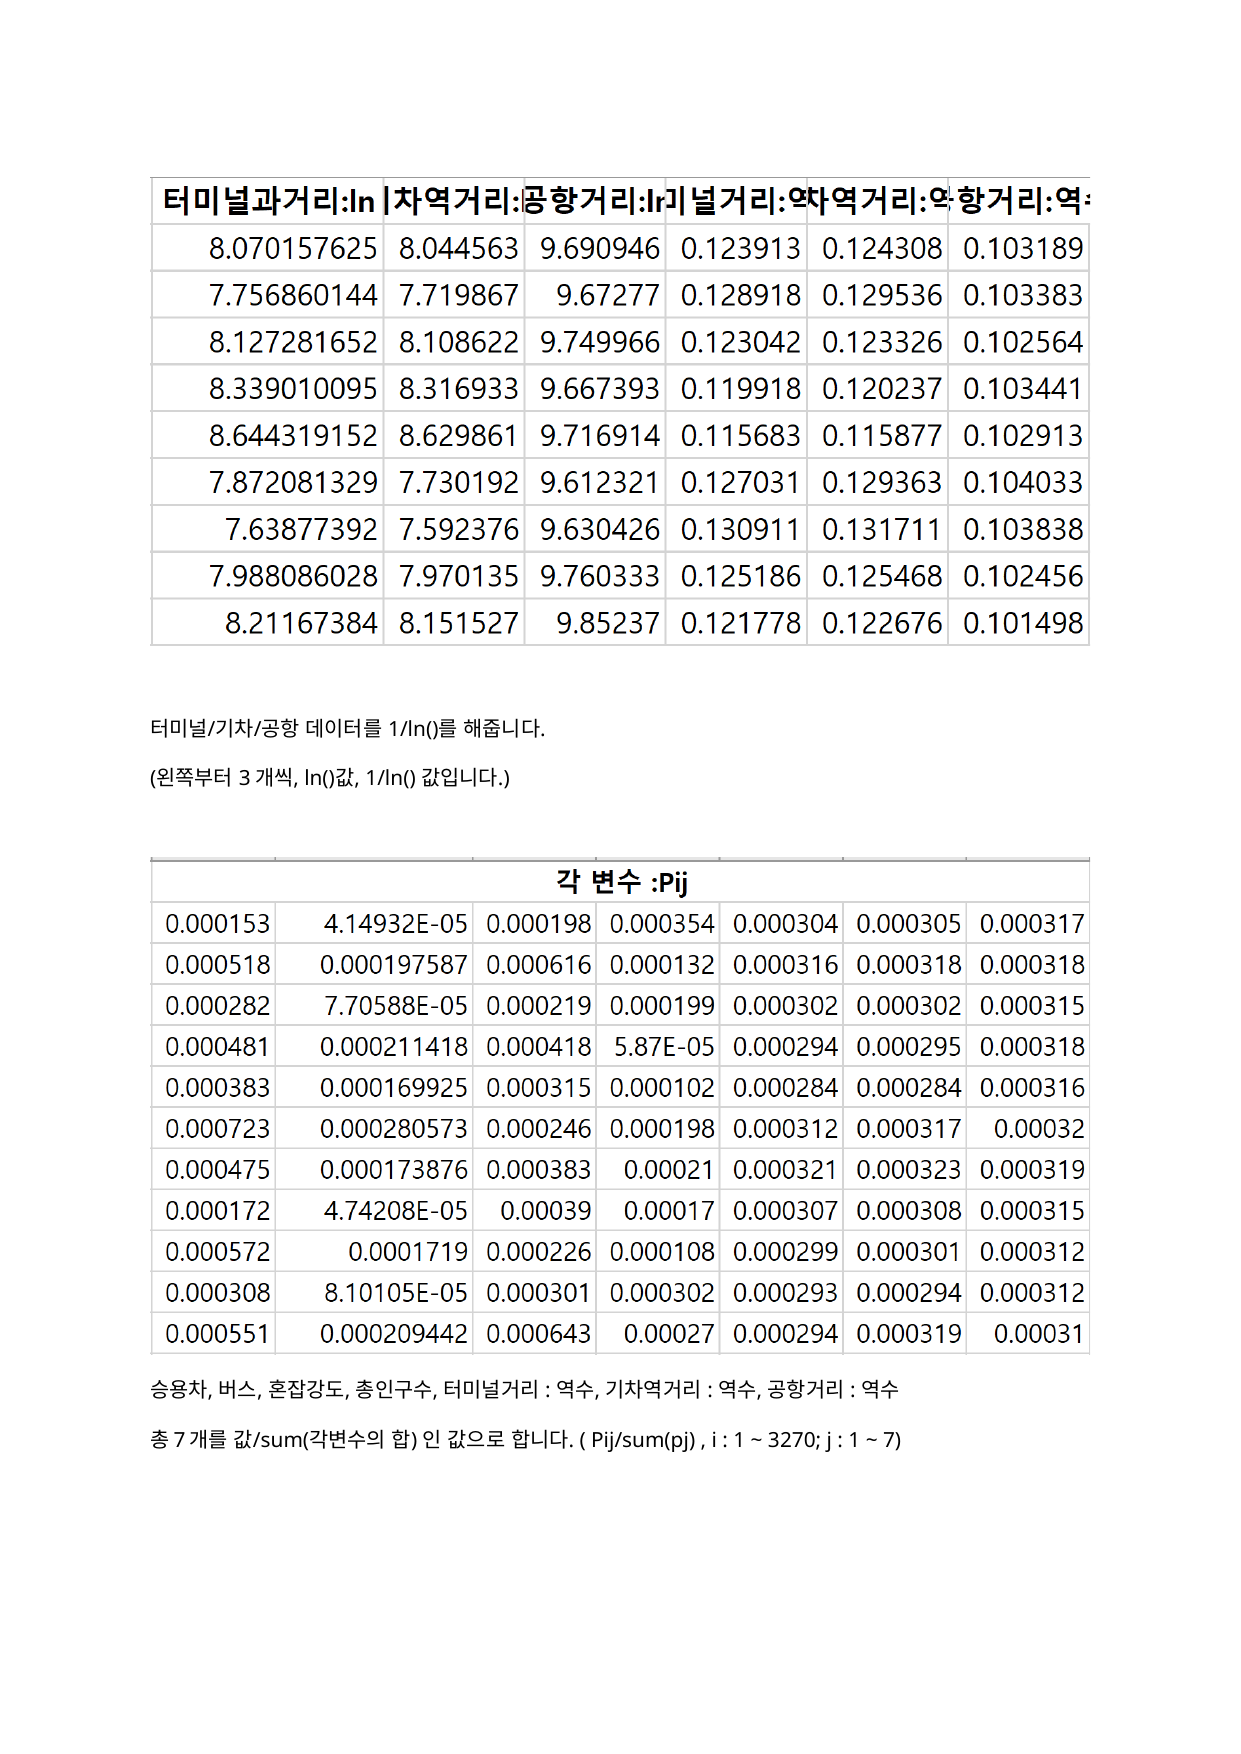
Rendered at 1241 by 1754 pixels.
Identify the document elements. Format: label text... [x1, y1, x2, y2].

text 터미널/기차/공항 데이터를 1/ln()를 해줍니다. [150, 712, 1090, 742]
text (왼쪽부터 3개씩, ln()값, 1/ln() 값입니다.) [150, 761, 1090, 791]
text 승용차, 버스, 혼잡강도, 총인구수, 터미널거리 : 역수, 기차역거리 : 역수, 공항거리 : 역수 [150, 1373, 1090, 1404]
picture [150, 857, 1091, 1355]
picture [150, 177, 1091, 646]
text 총7개를 값/sum(각변수의 합) 인 값으로 합니다. ( Pij/sum(pj) , i : 1 ~ 3270; j : 1 ~ 7) [150, 1423, 1090, 1453]
